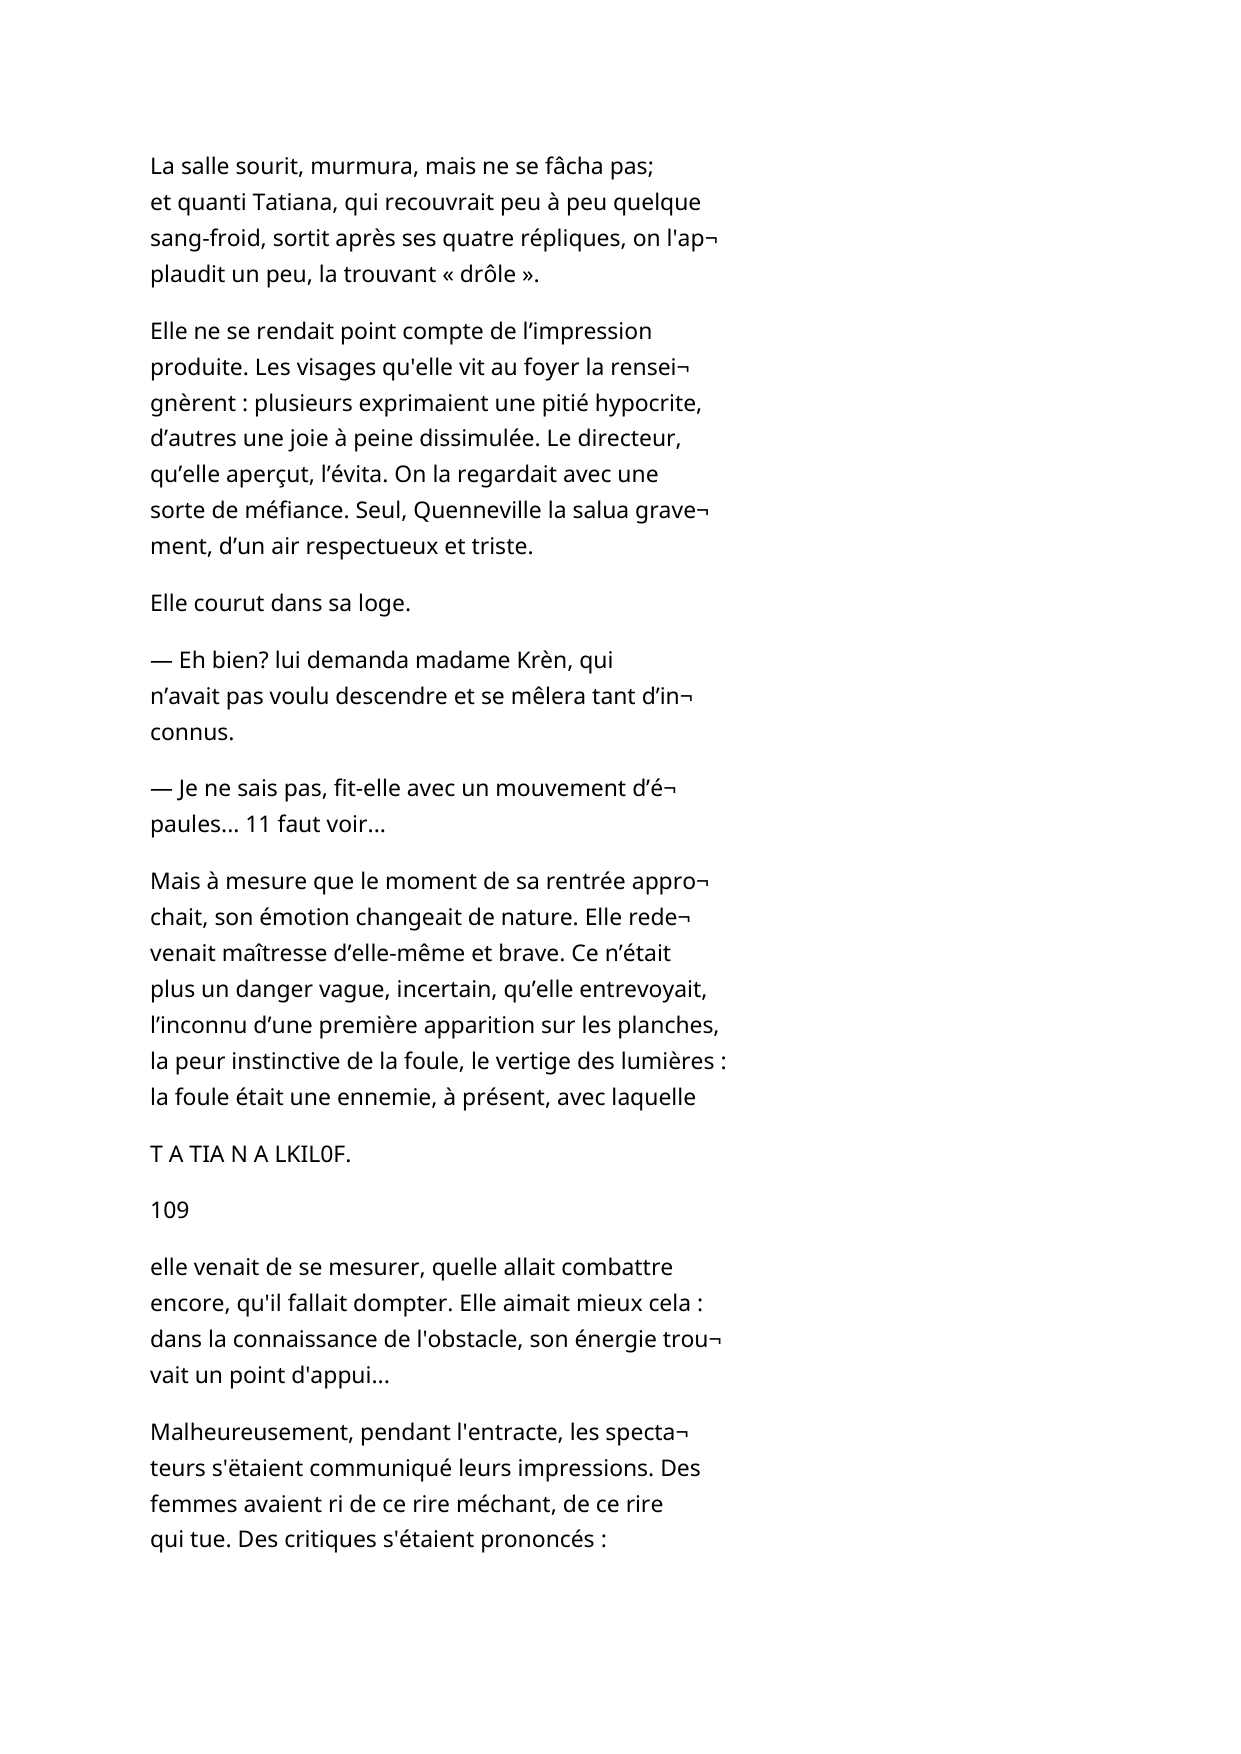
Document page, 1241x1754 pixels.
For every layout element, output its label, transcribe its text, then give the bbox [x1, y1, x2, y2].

text — Je ne sais pas, fit-elle avec un mouvement d’é¬paules... 11 faut voir... [150, 772, 1090, 839]
text Malheureusement, pendant l'entracte, les specta¬teurs s'ëtaient communiqué leurs impressions. Desfemmes avaient ri de ce rire méchant, de ce rirequi tue. Des critiques s'étaient prononcés : [150, 1416, 1090, 1555]
text La salle sourit, murmura, mais ne se fâcha pas;et quanti Tatiana, qui recouvrait peu à peu quelquesang-froid, sortit après ses quatre répliques, on l'ap¬plaudit un peu, la trouvant « drôle ». [150, 150, 1090, 289]
text T A TIA N A LKIL0F. [150, 1137, 1090, 1169]
text Mais à mesure que le moment de sa rentrée appro¬chait, son émotion changeait de nature. Elle rede¬venait maîtresse d’elle-même et brave. Ce n’étaitplus un danger vague, incertain, qu’elle entrevoyait,l’inconnu d’une première apparition sur les planches,la peur instinctive de la foule, le vertige des lumières :la foule était une ennemie, à présent, avec laquelle [150, 865, 1090, 1112]
text 109 [150, 1194, 1090, 1226]
text elle venait de se mesurer, quelle allait combattreencore, qu'il fallait dompter. Elle aimait mieux cela :dans la connaissance de l'obstacle, son énergie trou¬vait un point d'appui... [150, 1251, 1090, 1390]
text — Eh bien? lui demanda madame Krèn, quin’avait pas voulu descendre et se mêlera tant d’in¬connus. [150, 644, 1090, 747]
text Elle ne se rendait point compte de l’impressionproduite. Les visages qu'elle vit au foyer la rensei¬gnèrent : plusieurs exprimaient une pitié hypocrite,d’autres une joie à peine dissimulée. Le directeur,qu’elle aperçut, l’évita. On la regardait avec unesorte de méfiance. Seul, Quenneville la salua grave¬ment, d’un air respectueux et triste. [150, 314, 1090, 561]
text Elle courut dans sa loge. [150, 587, 1090, 618]
